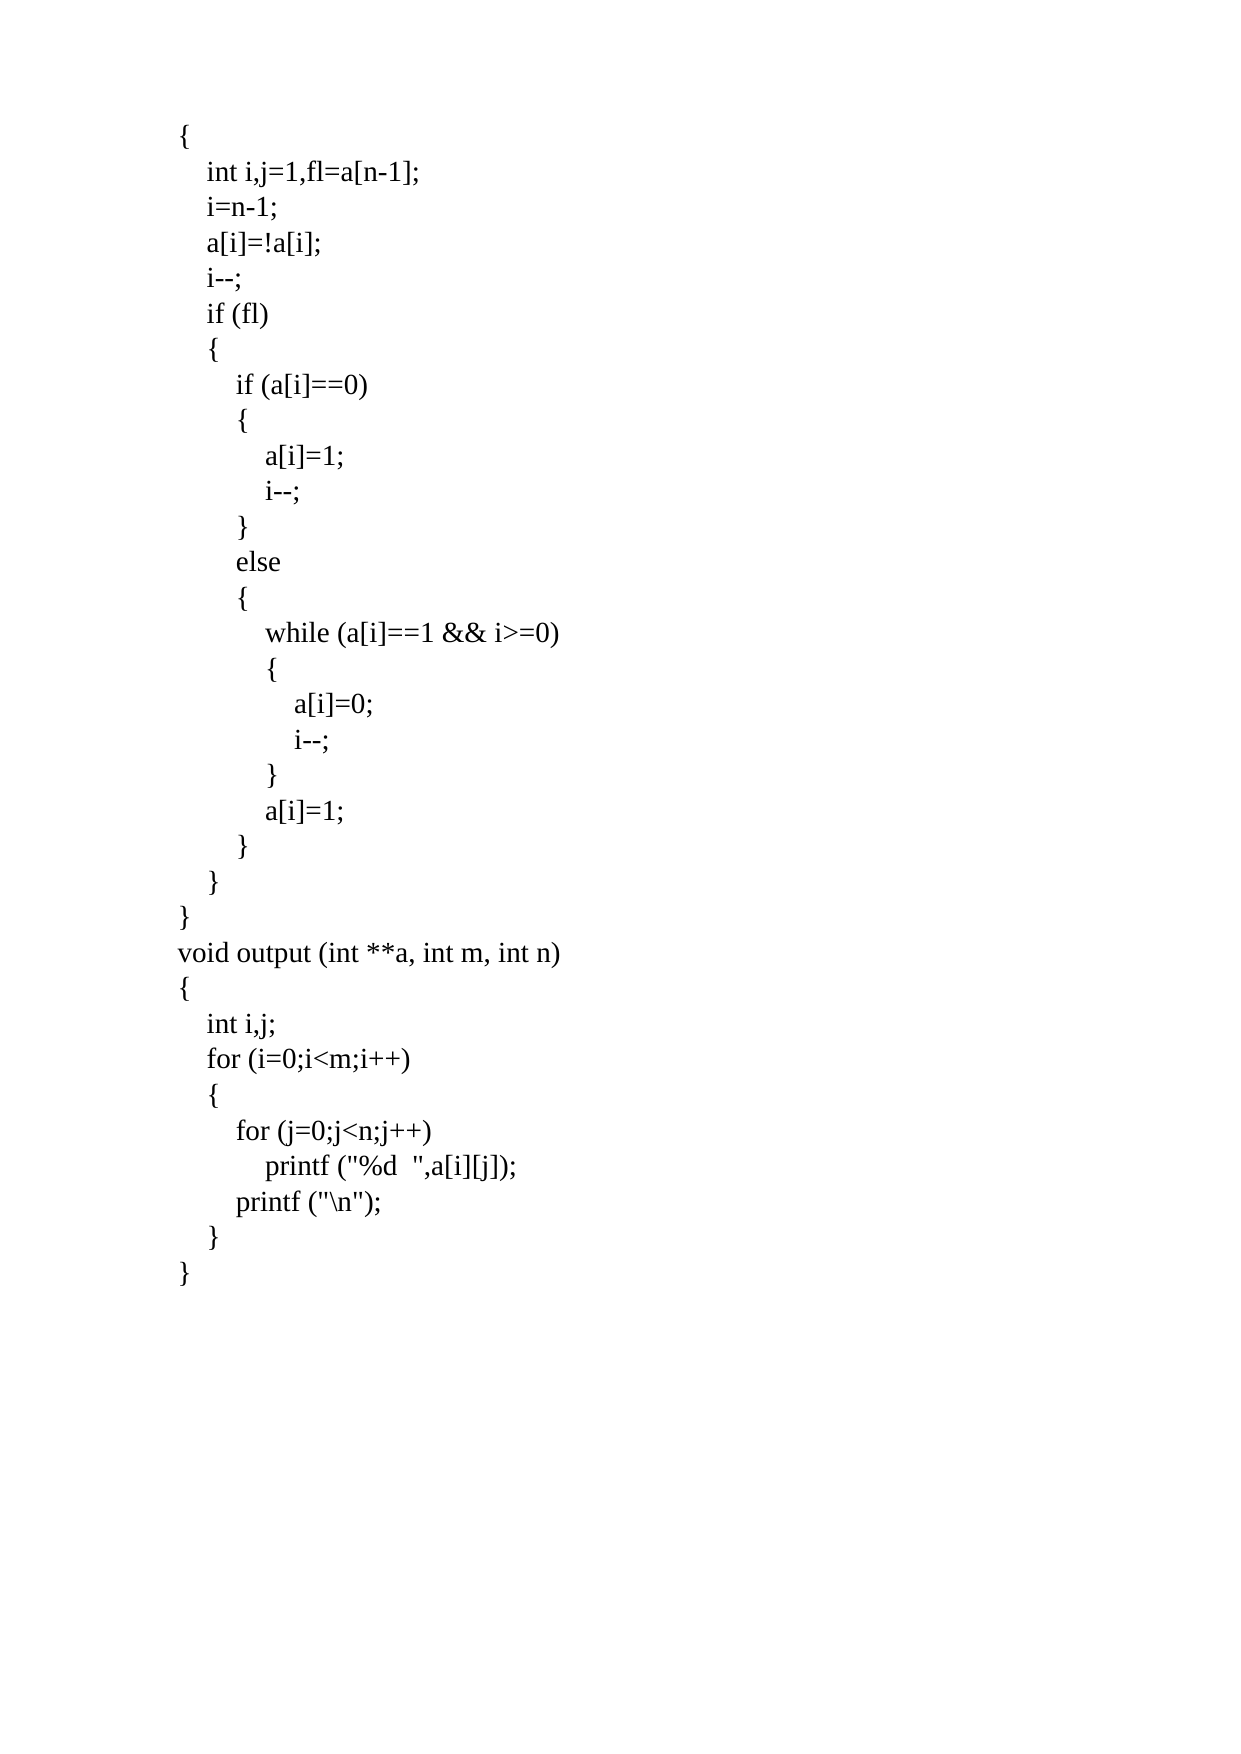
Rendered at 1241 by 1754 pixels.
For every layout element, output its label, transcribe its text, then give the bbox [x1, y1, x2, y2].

text void output (int **a, int m, int n) [177, 935, 1152, 969]
text if (fl) [177, 296, 1152, 329]
text a[i]=1; [177, 438, 1152, 471]
text } [177, 1219, 1152, 1253]
text } [177, 757, 1152, 791]
text a[i]=0; [177, 686, 1152, 720]
text } [177, 899, 1152, 933]
text i--; [177, 473, 1152, 507]
text int i,j; [177, 1006, 1152, 1040]
text } [177, 828, 1152, 862]
text else [177, 544, 1152, 578]
text a[i]=1; [177, 793, 1152, 827]
text { [177, 971, 1152, 1004]
text while (a[i]==1 && i>=0) [177, 615, 1152, 649]
text int i,j=1,fl=a[n-1]; [177, 154, 1152, 187]
text i--; [177, 260, 1152, 294]
text { [177, 118, 1152, 152]
text i--; [177, 722, 1152, 756]
text } [177, 864, 1152, 898]
text { [177, 331, 1152, 365]
text } [177, 1255, 1152, 1288]
text for (j=0;j<n;j++) [177, 1113, 1152, 1146]
text { [177, 1077, 1152, 1111]
text if (a[i]==0) [177, 367, 1152, 400]
text a[i]=!a[i]; [177, 225, 1152, 258]
text { [177, 651, 1152, 684]
text } [177, 509, 1152, 542]
text for (i=0;i<m;i++) [177, 1042, 1152, 1075]
text printf ("\n"); [177, 1184, 1152, 1217]
text i=n-1; [177, 189, 1152, 223]
text { [177, 580, 1152, 613]
text printf ("%d ",a[i][j]); [177, 1148, 1152, 1182]
text { [177, 402, 1152, 436]
